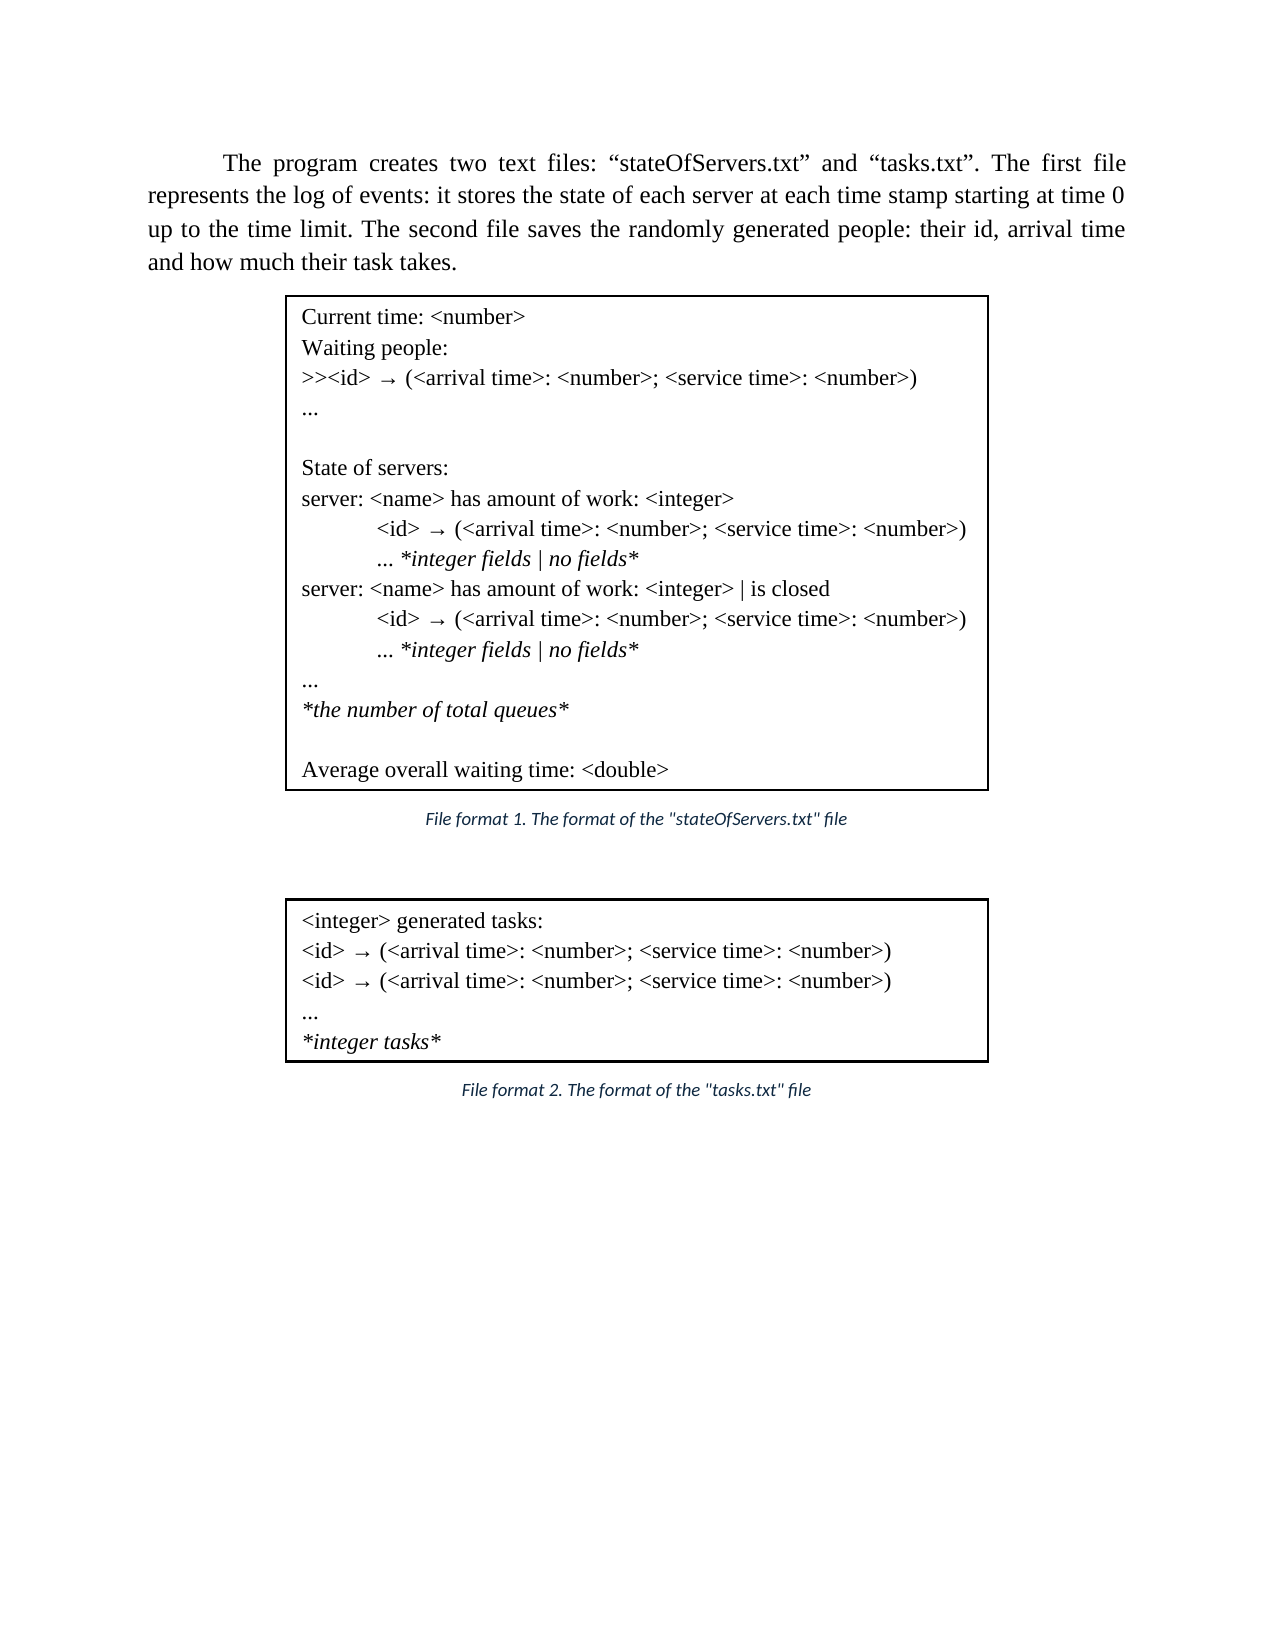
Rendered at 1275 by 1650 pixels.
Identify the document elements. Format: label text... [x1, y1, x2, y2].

text The program creates two text files: “stateOfServers.txt” and “tasks.txt”. The first file represents the log of events: it stores the state of each server at each time stamp starting at time 0 up to the time limit. The second file saves the randomly generated people: their id, arrival time and how much their task takes. [148, 148, 1127, 275]
